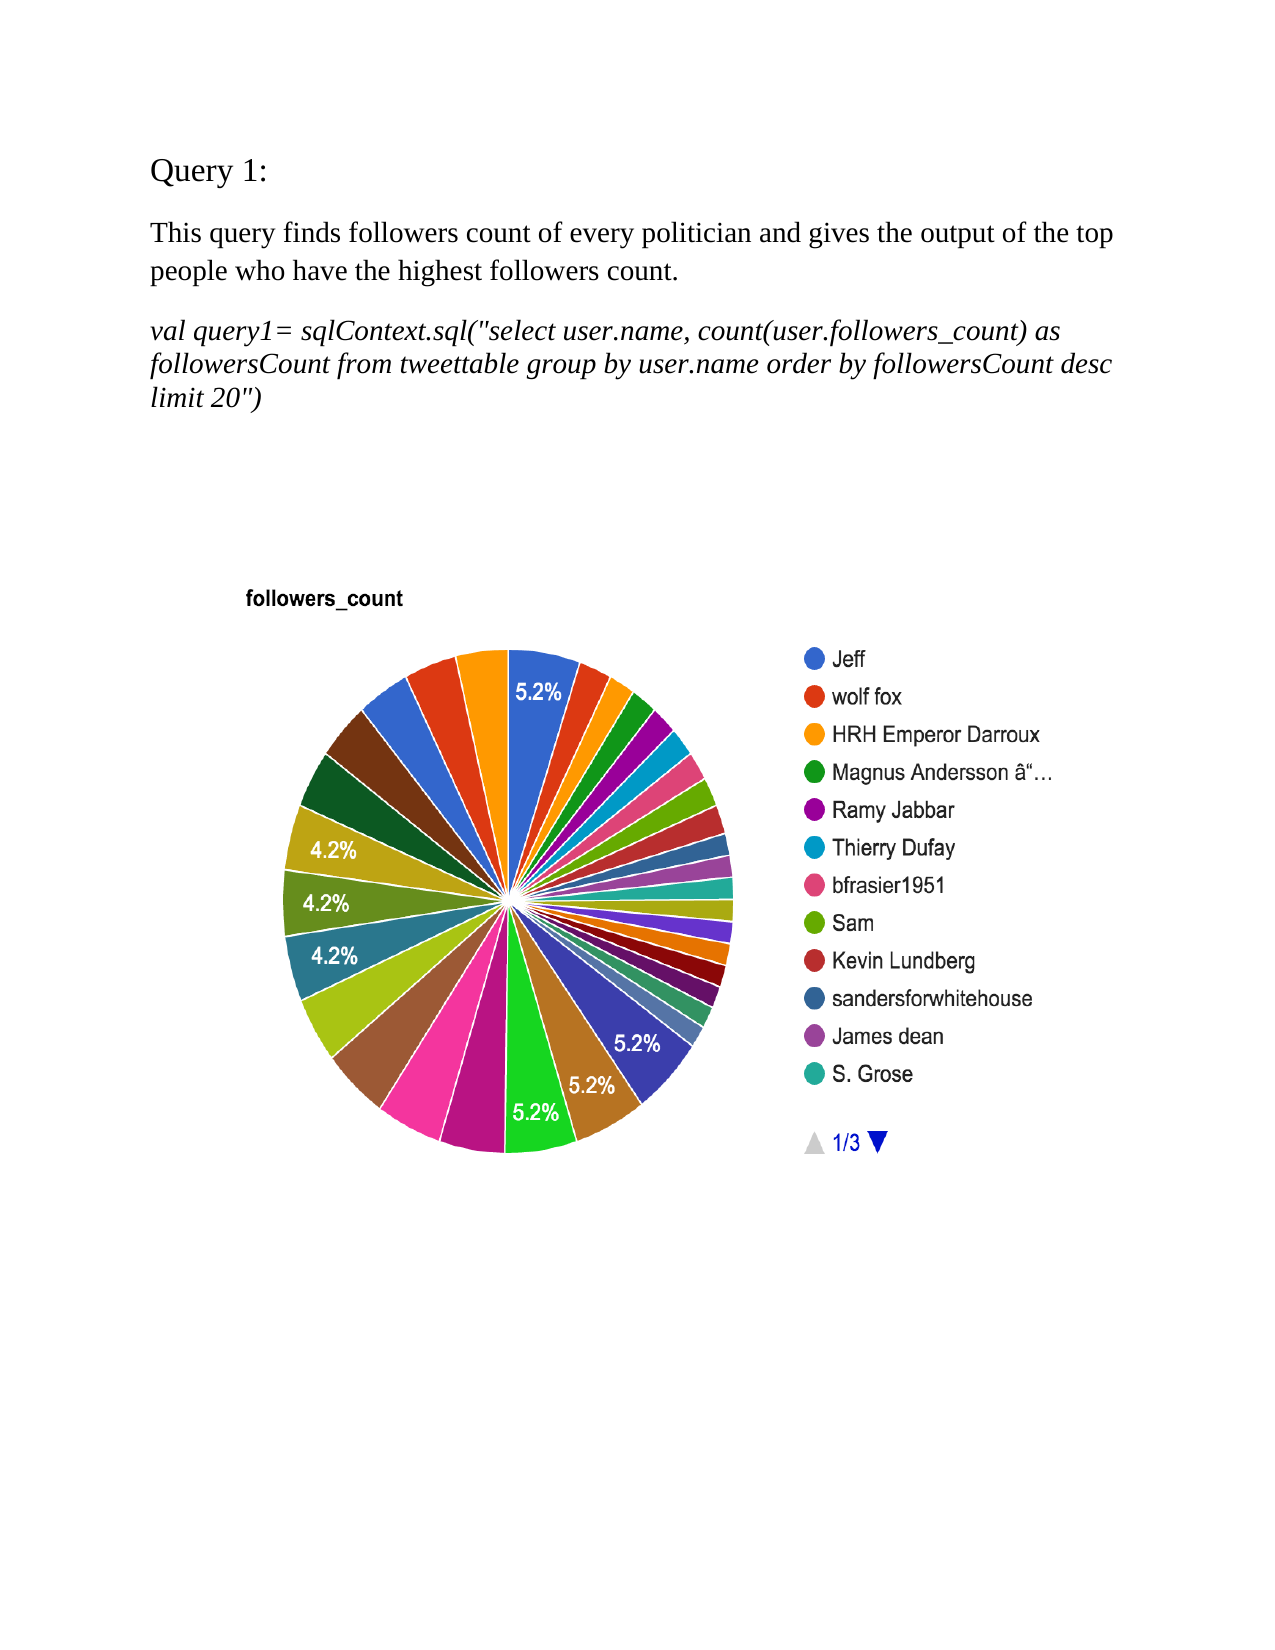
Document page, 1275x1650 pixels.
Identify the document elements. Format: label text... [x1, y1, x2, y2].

text Query 1: [150, 150, 1125, 188]
text val query1= sqlContext.sql("select user.name, count(user.followers_count) as followersCount from tweettable group by user.name order by followersCount desc limit 20") [150, 313, 1125, 413]
text This query finds followers count of every politician and gives the output of the top people who have the highest followers count. [150, 215, 1125, 287]
picture [150, 532, 1125, 1283]
